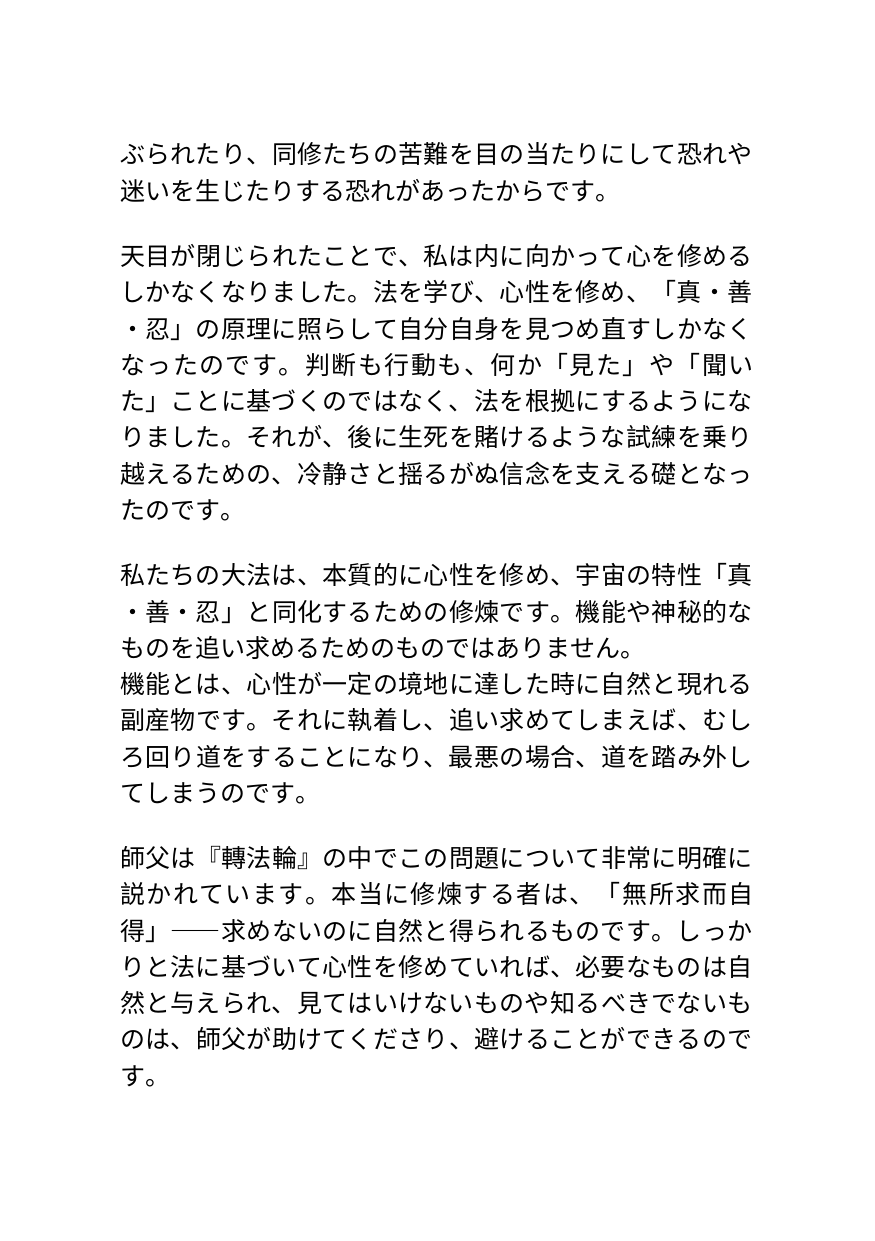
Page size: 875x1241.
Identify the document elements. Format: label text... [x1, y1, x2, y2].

text 師父は『轉法輪』の中でこの問題について非常に明確に説かれています。本当に修煉する者は、「無所求而自得」――求めないのに自然と得られるものです。しっかりと法に基づいて心性を修めていれば、必要なものは自然と与えられ、見てはいけないものや知るべきでないものは、師父が助けてくださり、避けることができるのです。 [120, 839, 754, 1092]
text 私たちの大法は、本質的に心性を修め、宇宙の特性「真・善・忍」と同化するための修煉です。機能や神秘的なものを追い求めるためのものではありません。 機能とは、心性が一定の境地に達した時に自然と現れる副産物です。それに執着し、追い求めてしまえば、むしろ回り道をすることになり、最悪の場合、道を踏み外してしまうのです。 [120, 556, 754, 809]
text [120, 135, 754, 207]
text 天目が閉じられたことで、私は内に向かって心を修めるしかなくなりました。法を学び、心性を修め、「真・善・忍」の原理に照らして自分自身を見つめ直すしかなくなったのです。判断も行動も、何か「見た」や「聞いた」ことに基づくのではなく、法を根拠にするようになりました。それが、後に生死を賭けるような試練を乗り越えるための、冷静さと揺るがぬ信念を支える礎となったのです。 [120, 237, 754, 527]
